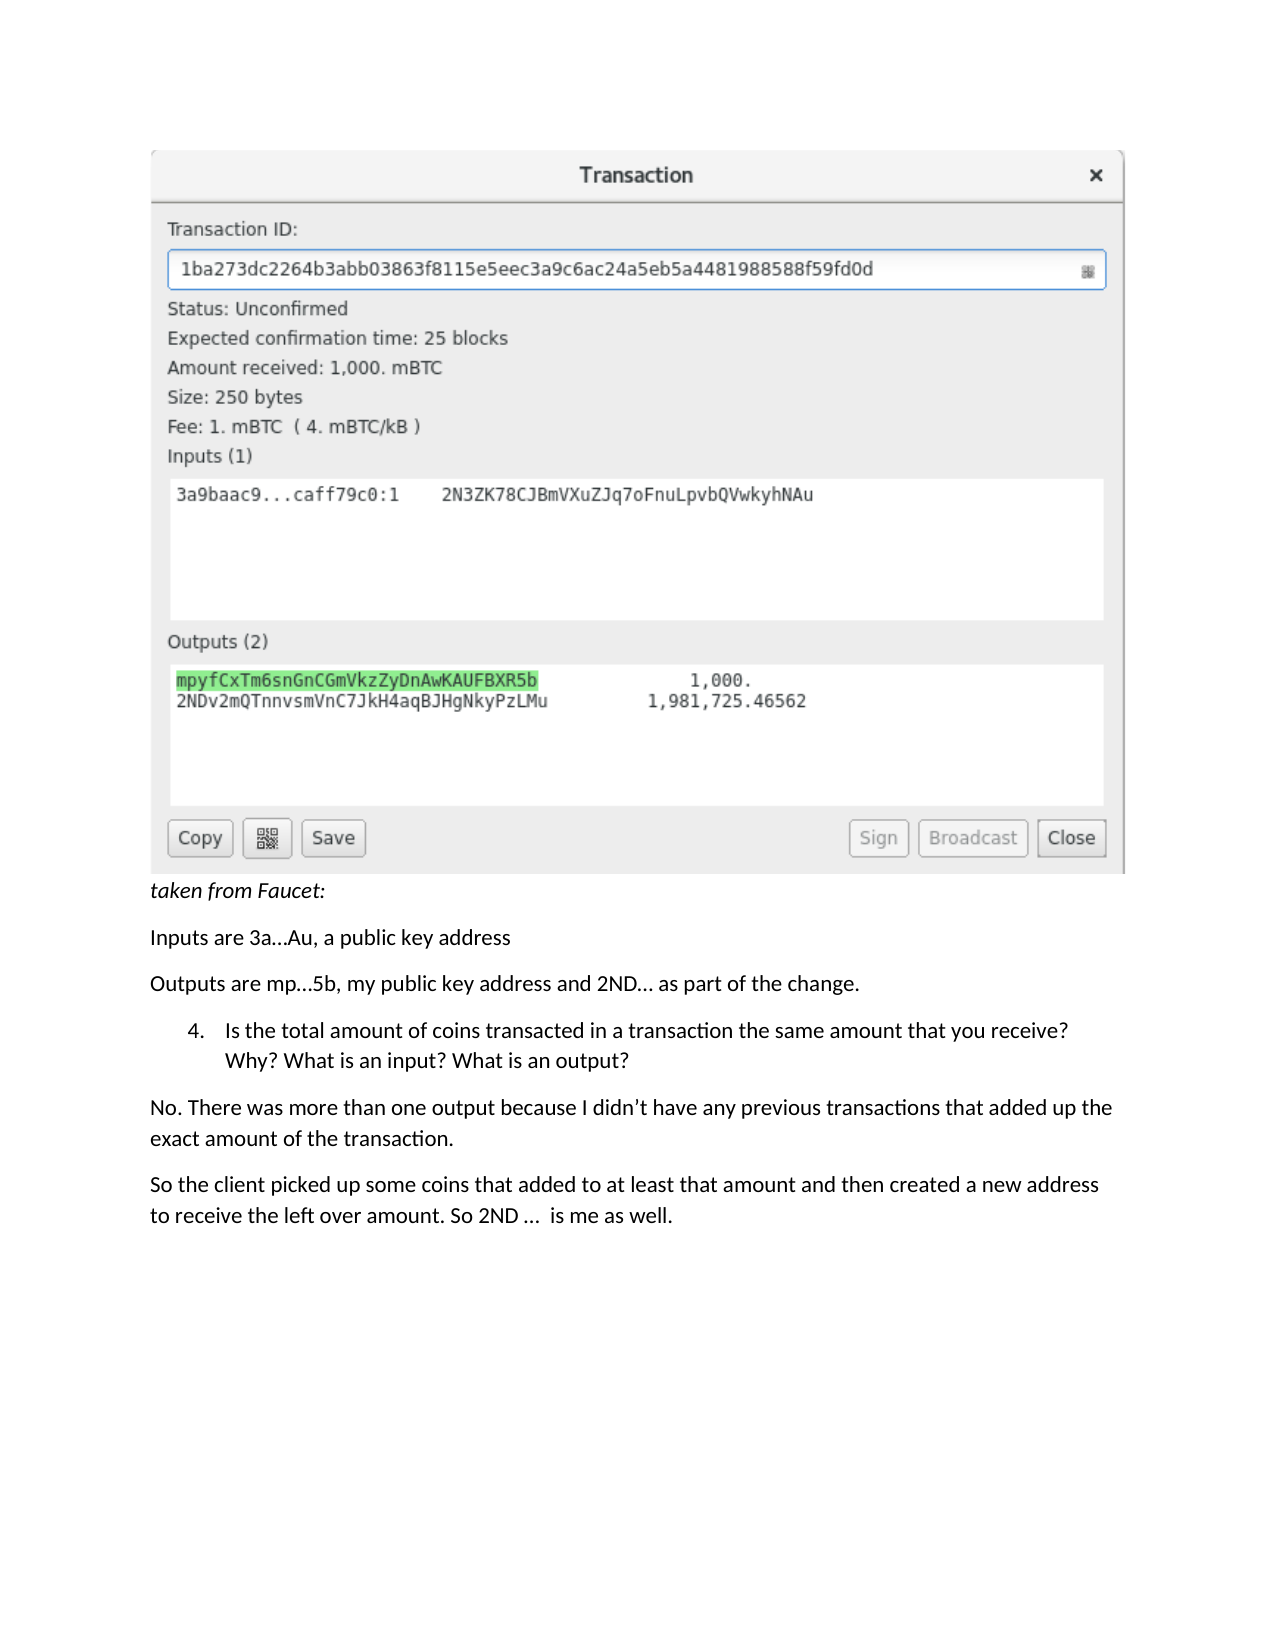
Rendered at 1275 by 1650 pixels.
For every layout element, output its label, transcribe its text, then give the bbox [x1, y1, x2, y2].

text No. There was more than one output because I didn’t have any previous transactions that added up the exact amount of the transaction. [150, 1093, 1125, 1152]
text Outputs are mp…5b, my public key address and 2ND… as part of the change. [150, 969, 1125, 997]
picture [150, 150, 1125, 874]
list Is the total amount of coins transacted in a transaction the same amount that you receive? Why? What is an input? What is an output? [187, 1016, 1125, 1074]
text Inputs are 3a…Au, a public key address [150, 923, 1125, 951]
text taken from Faucet: [150, 874, 1125, 904]
text So the client picked up some coins that added to at least that amount and then created a new address to receive the left over amount. So 2ND … is me as well. [150, 1171, 1125, 1229]
